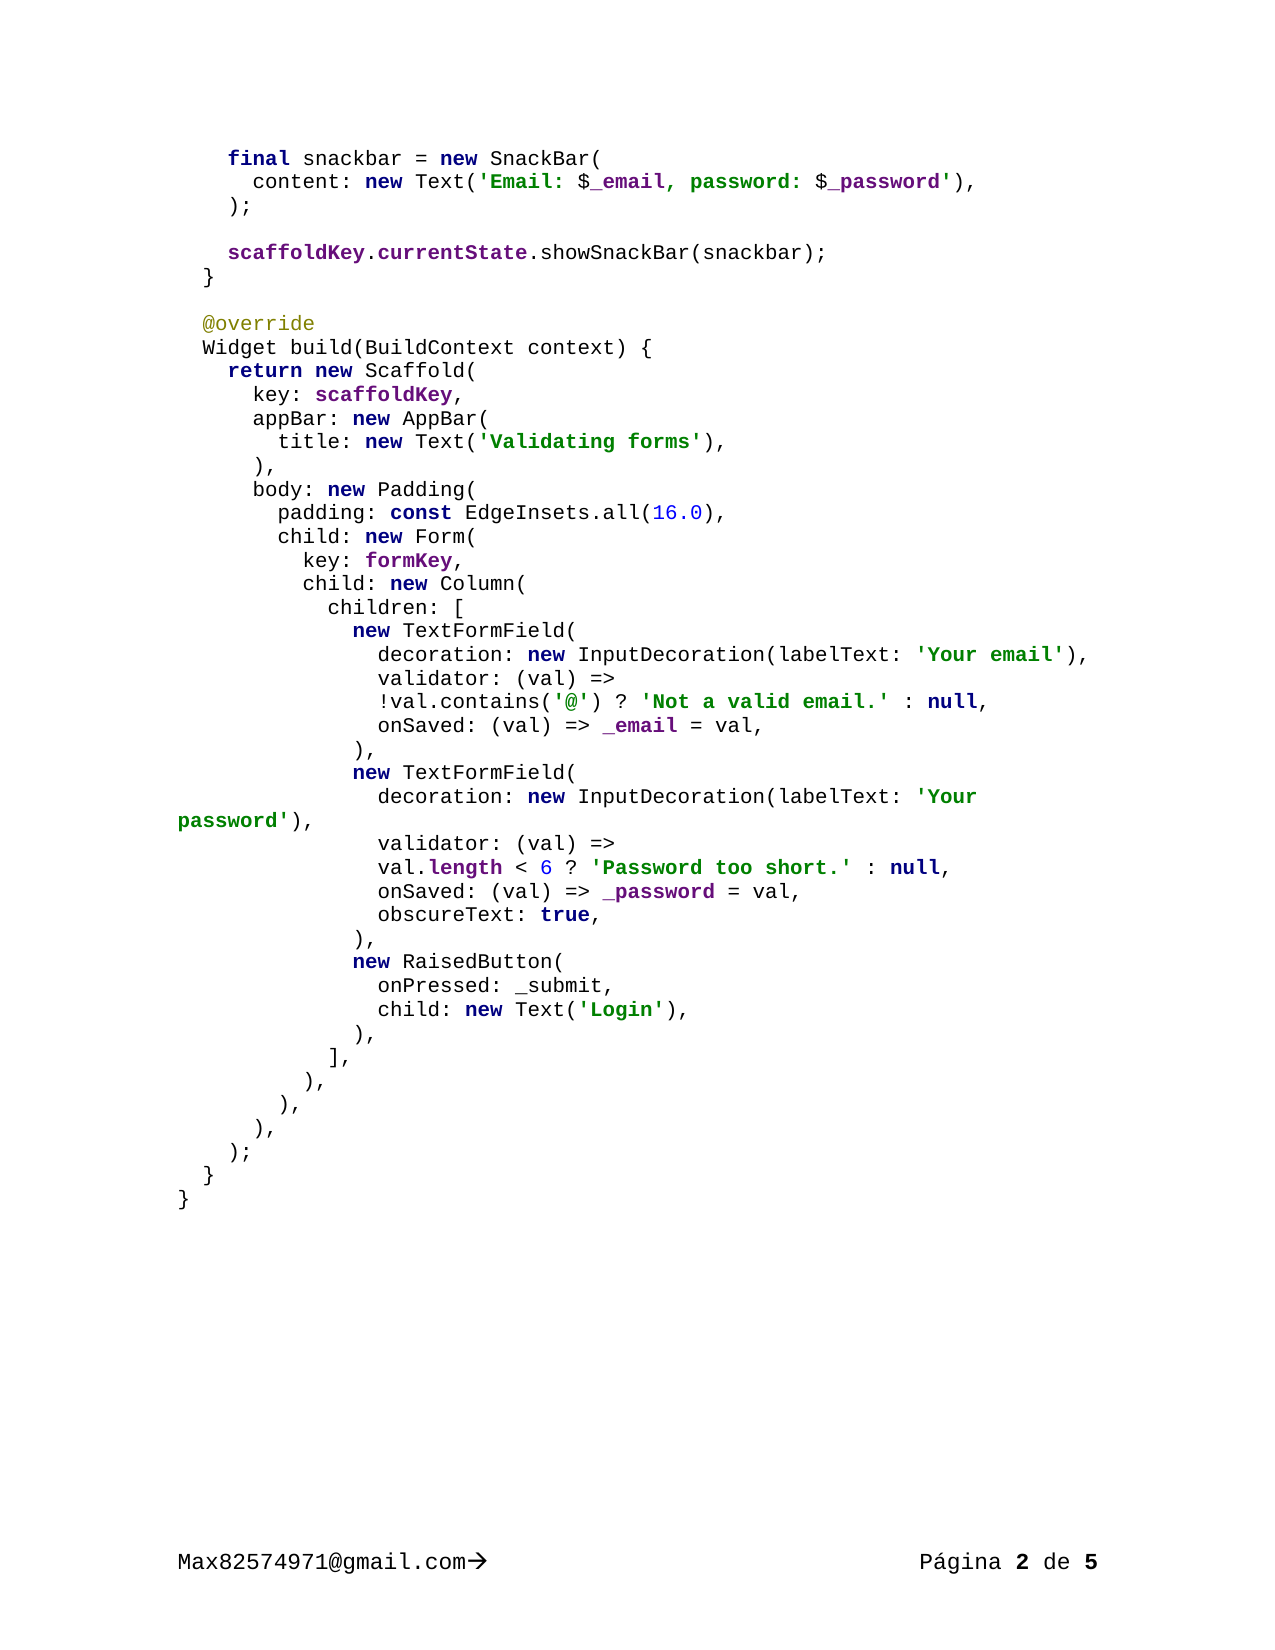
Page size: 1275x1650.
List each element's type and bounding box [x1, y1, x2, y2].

text [177, 148, 1098, 1212]
